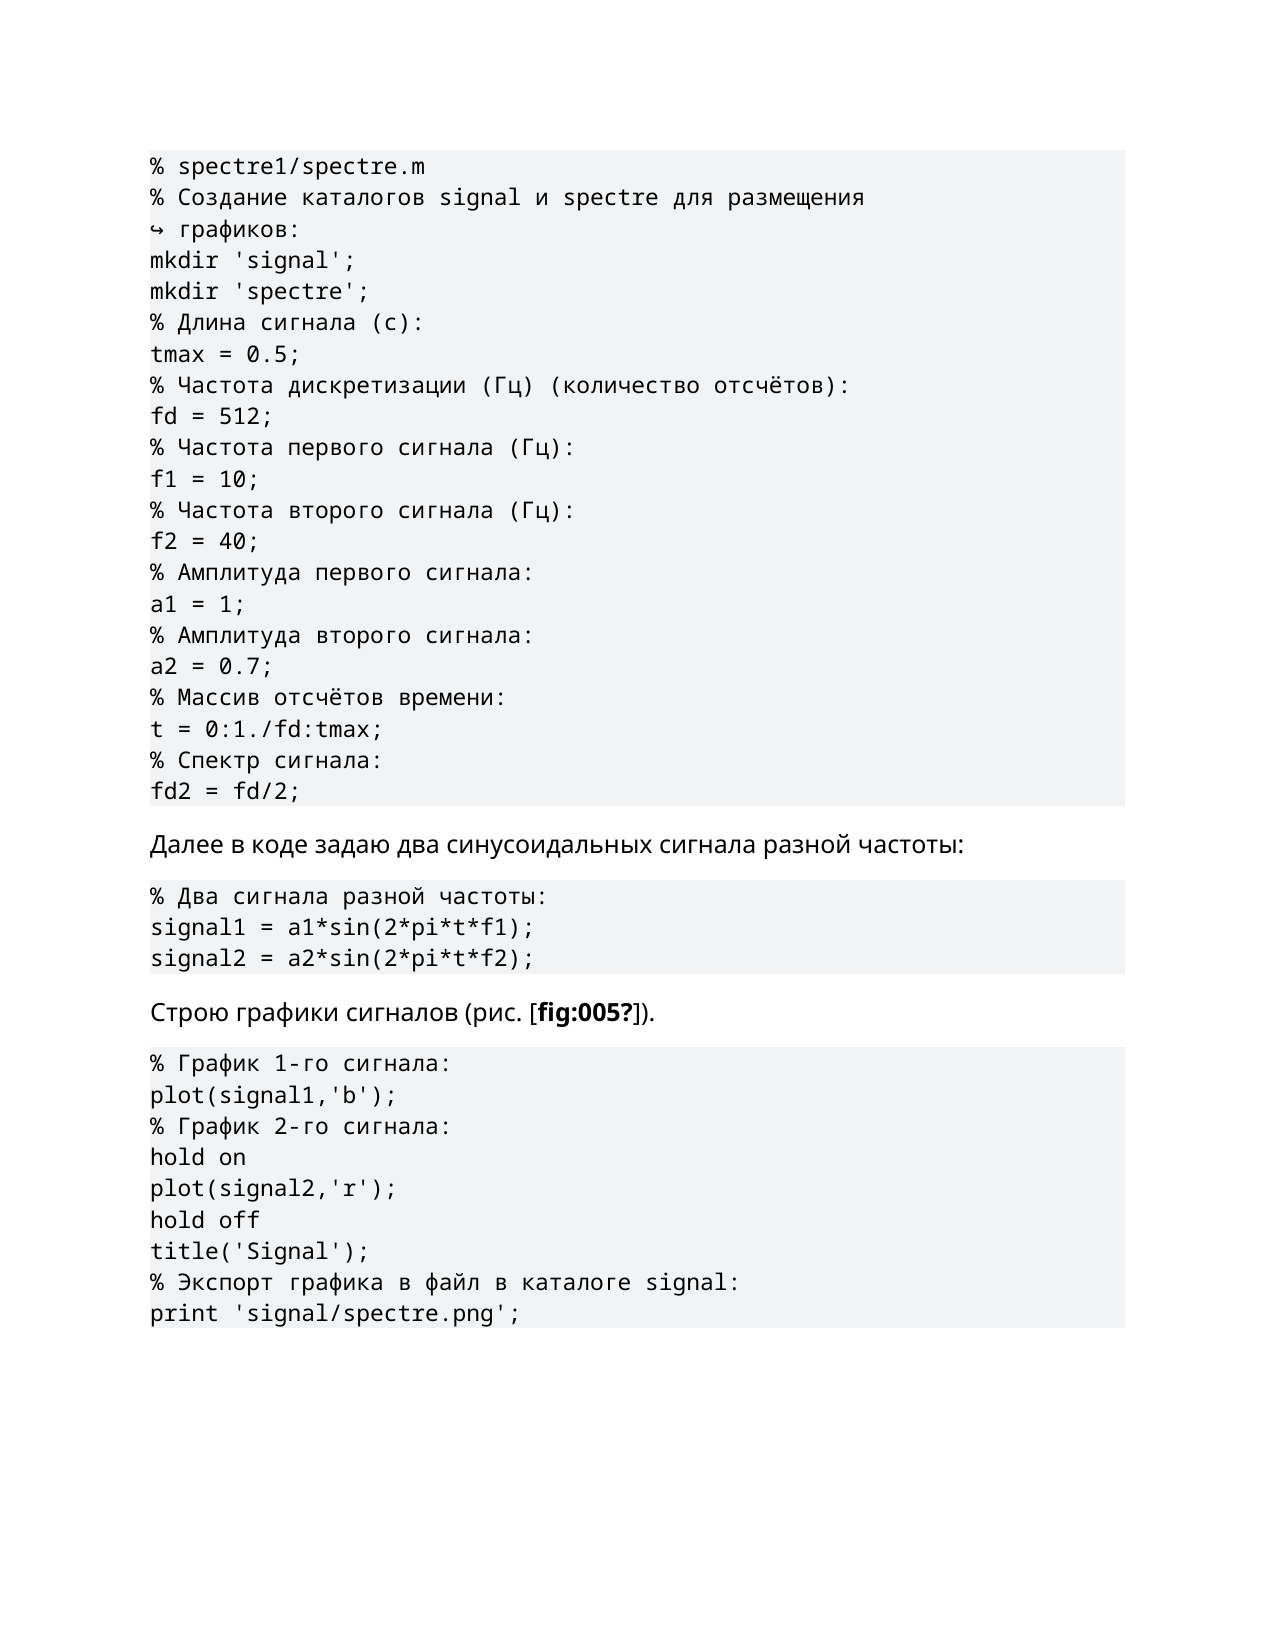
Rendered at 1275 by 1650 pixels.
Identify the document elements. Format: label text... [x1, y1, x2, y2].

text % Два сигнала разной частоты: signal1 = a1*sin(2*pi*t*f1); signal2 = a2*sin(2*pi*t*f2); [150, 880, 1125, 974]
text % График 1-го сигнала: plot(signal1,'b'); % График 2-го сигнала: hold on plot(signal2,'r'); hold off title('Signal'); % Экспорт графика в файл в каталоге signal: print 'signal/spectre.png'; [150, 1047, 1125, 1328]
text Далее в коде задаю два синусоидальных сигнала разной частоты: [150, 827, 1125, 861]
text % spectre1/spectre.m % Создание каталогов signal и spectre для размещения ↪ графиков: mkdir 'signal'; mkdir 'spectre'; % Длина сигнала (с): tmax = 0.5; % Частота дискретизации (Гц) (количество отсчётов): fd = 512; % Частота первого сигнала (Гц): f1 = 10; % Частота второго сигнала (Гц): f2 = 40; % Амплитуда первого сигнала: a1 = 1; % Амплитуда второго сигнала: a2 = 0.7; % Массив отсчётов времени: t = 0:1./fd:tmax; % Спектр сигнала: fd2 = fd/2; [150, 150, 1125, 806]
text Строю графики сигналов (рис. [fig:005?]). [150, 994, 1125, 1028]
